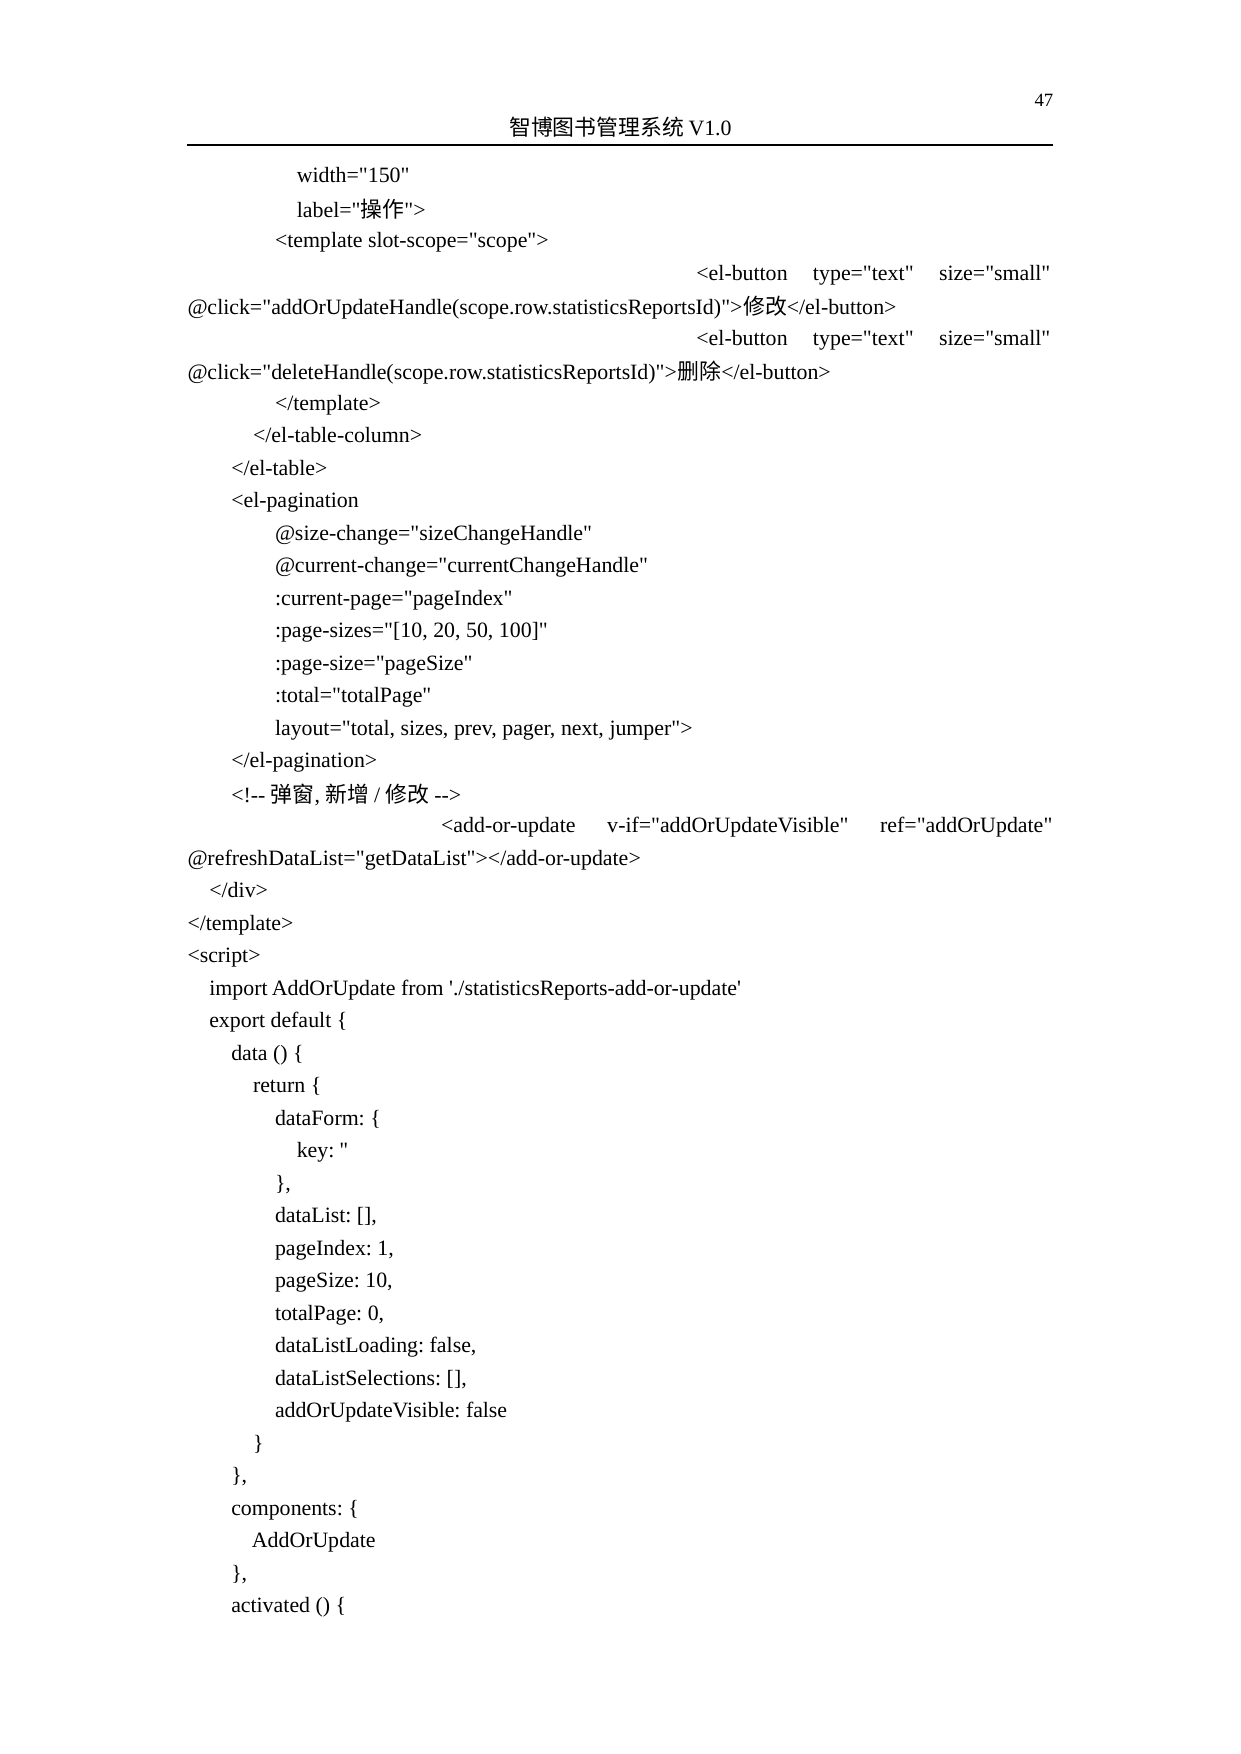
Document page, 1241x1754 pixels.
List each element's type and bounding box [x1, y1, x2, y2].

text [187, 159, 1053, 1621]
